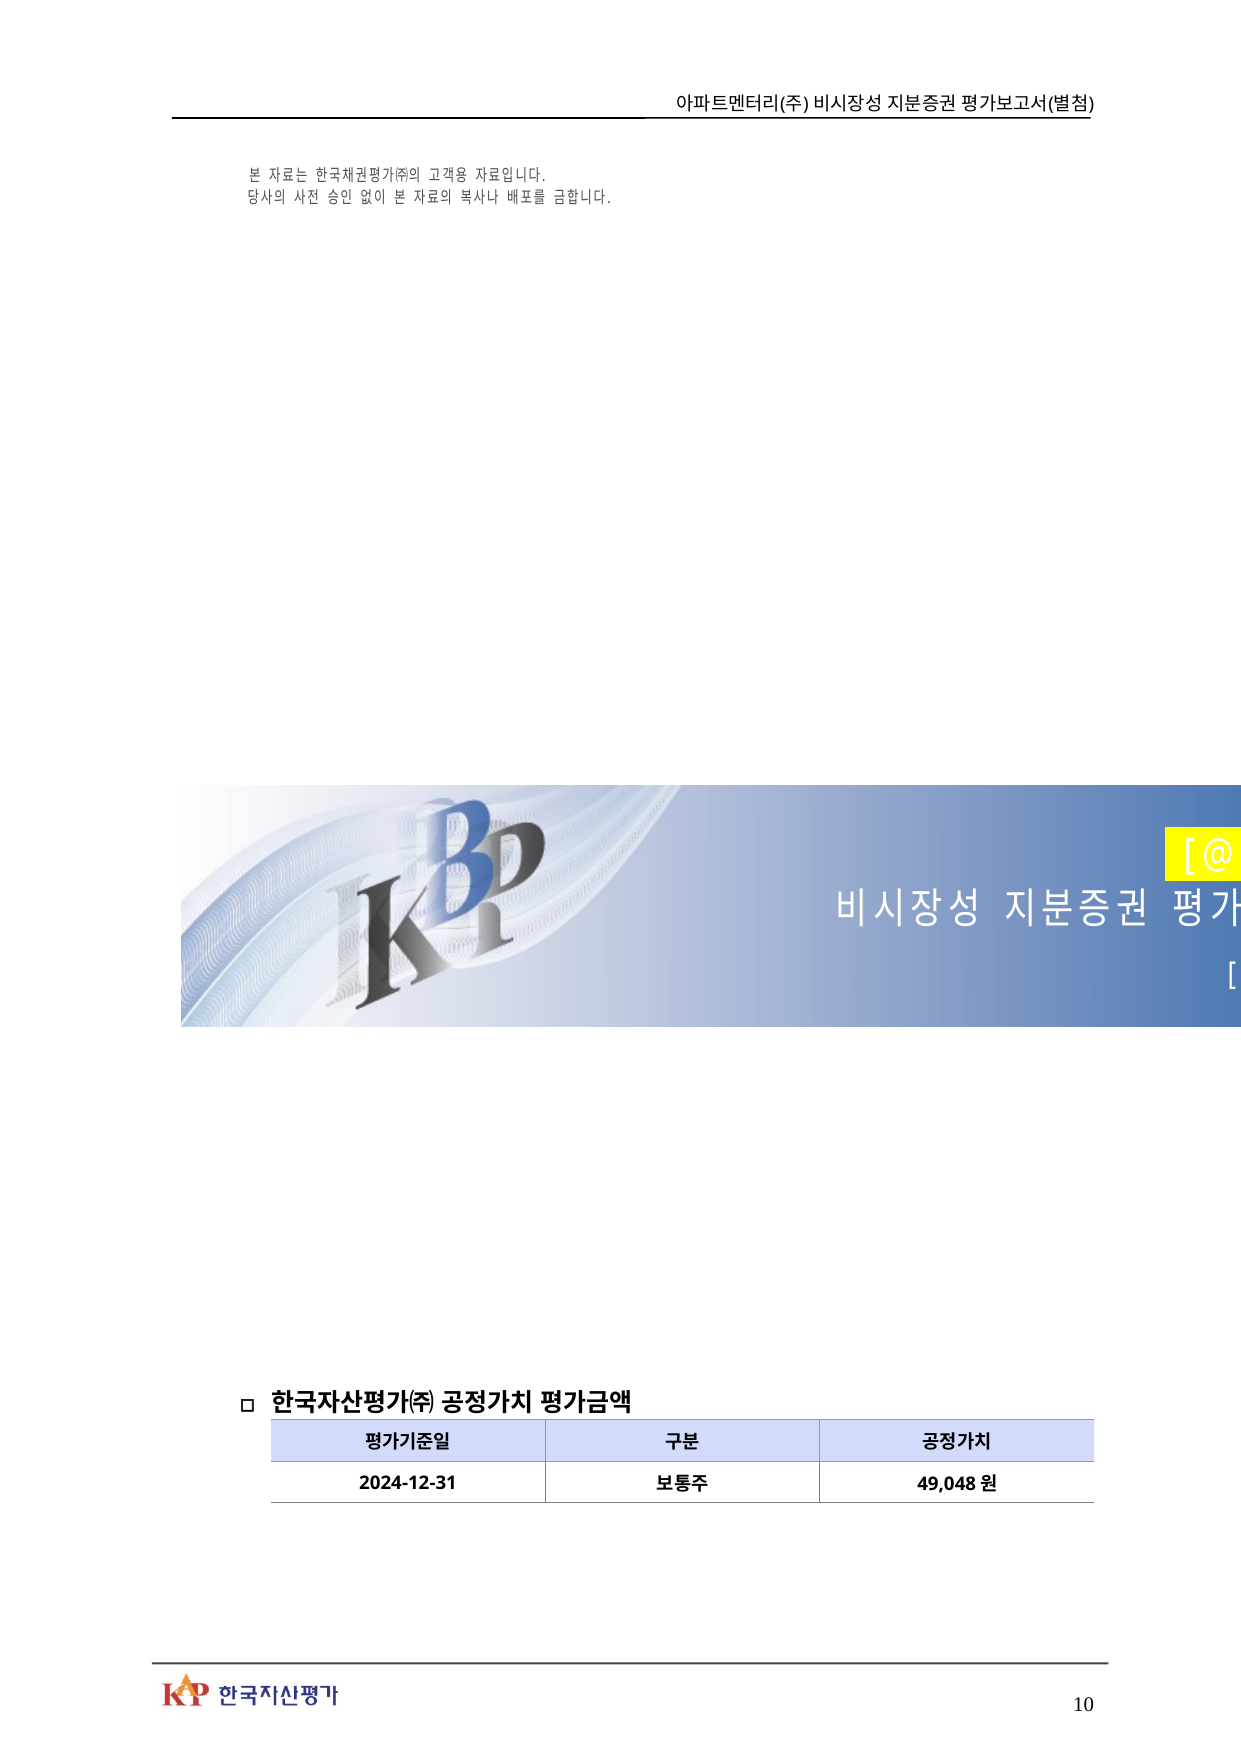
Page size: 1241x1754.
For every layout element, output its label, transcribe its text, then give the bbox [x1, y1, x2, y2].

table_header 공정가치 [820, 1420, 1094, 1461]
list 한국자산평가㈜ 공정가치 평가금액 [240, 1382, 1094, 1419]
picture [155, 1669, 345, 1714]
table_cell 보통주 [546, 1462, 819, 1502]
table_header 평가기준일 [271, 1420, 545, 1461]
table_cell 49,048원 [820, 1462, 1094, 1502]
table_header 구분 [546, 1420, 819, 1461]
table_cell 2024-12-31 [271, 1462, 545, 1502]
